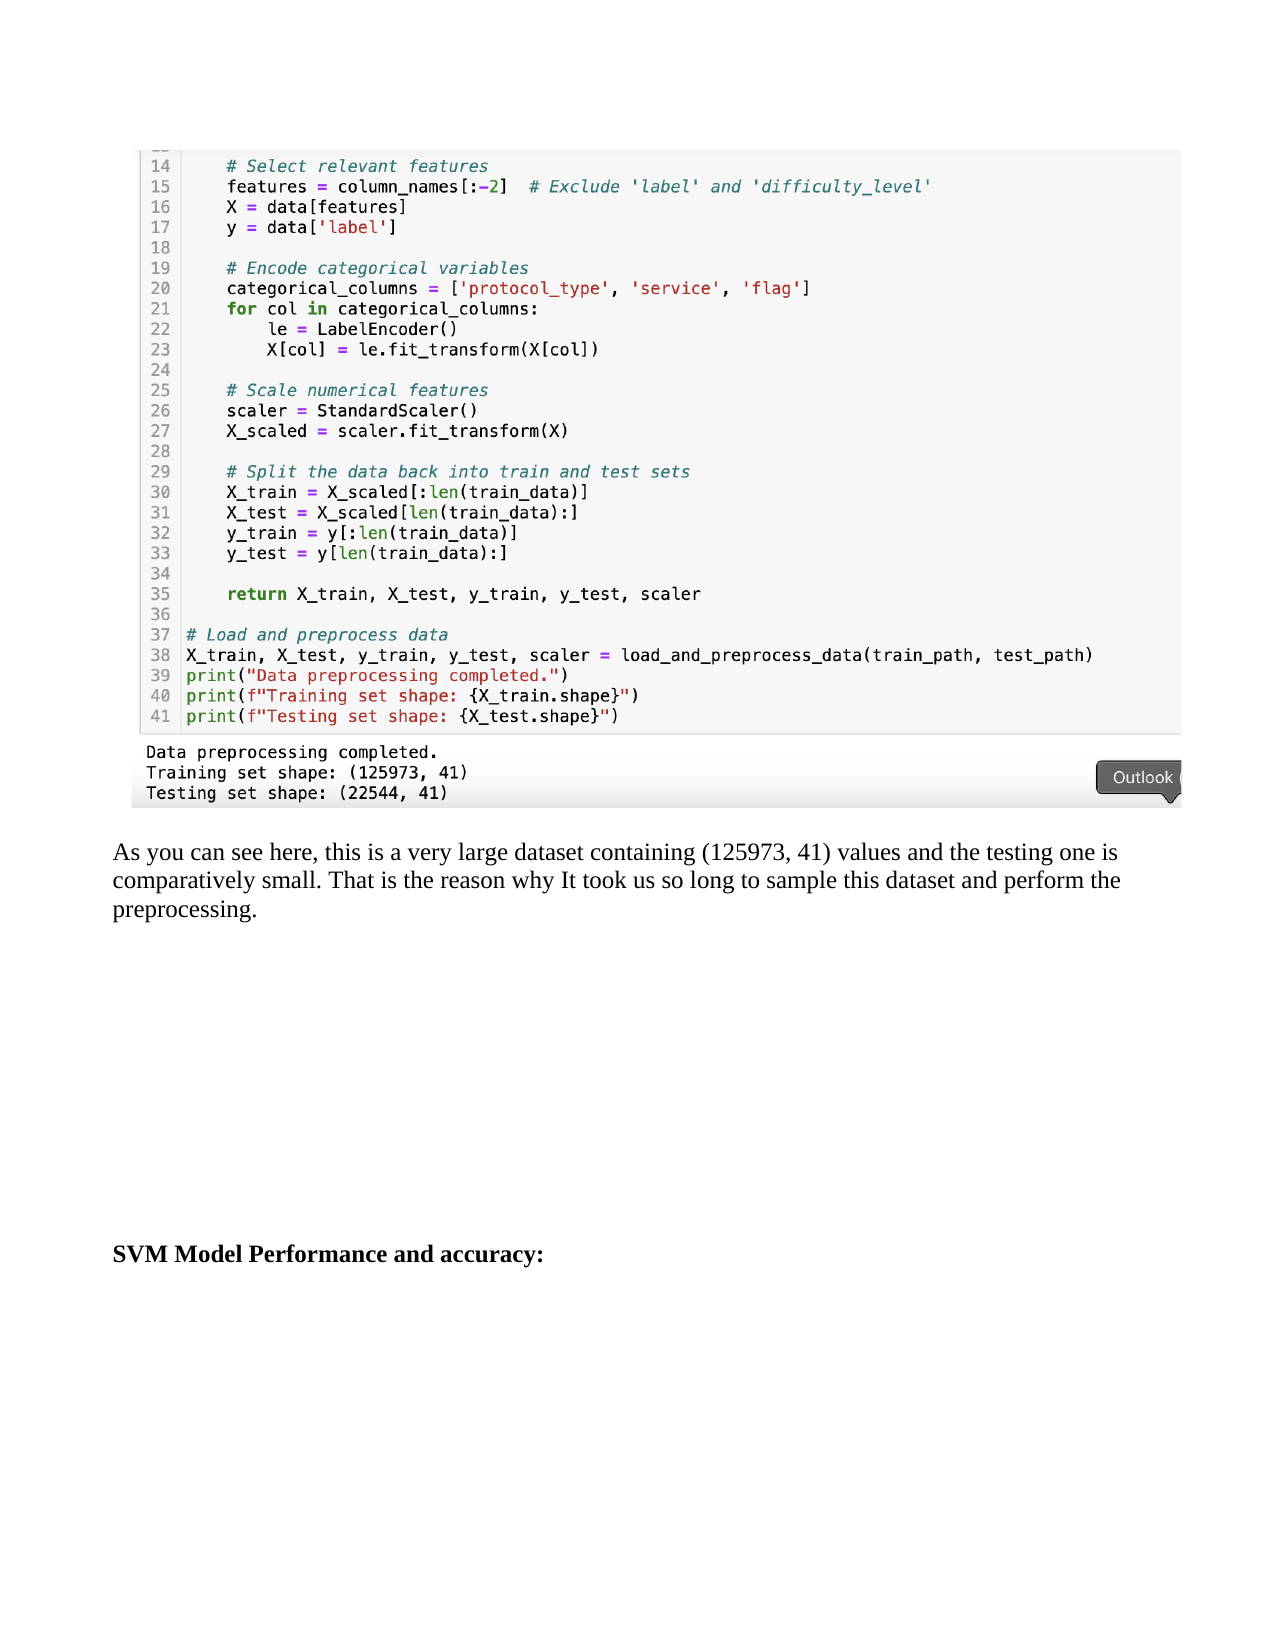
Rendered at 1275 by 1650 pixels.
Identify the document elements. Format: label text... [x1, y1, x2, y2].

text As you can see here, this is a very large dataset containing (125973, 41) values and the testing one is comparatively small. That is the reason why It took us so long to sample this dataset and perform the preprocessing. [112, 837, 1162, 923]
text SVM Model Performance and accuracy: [112, 1239, 1162, 1268]
